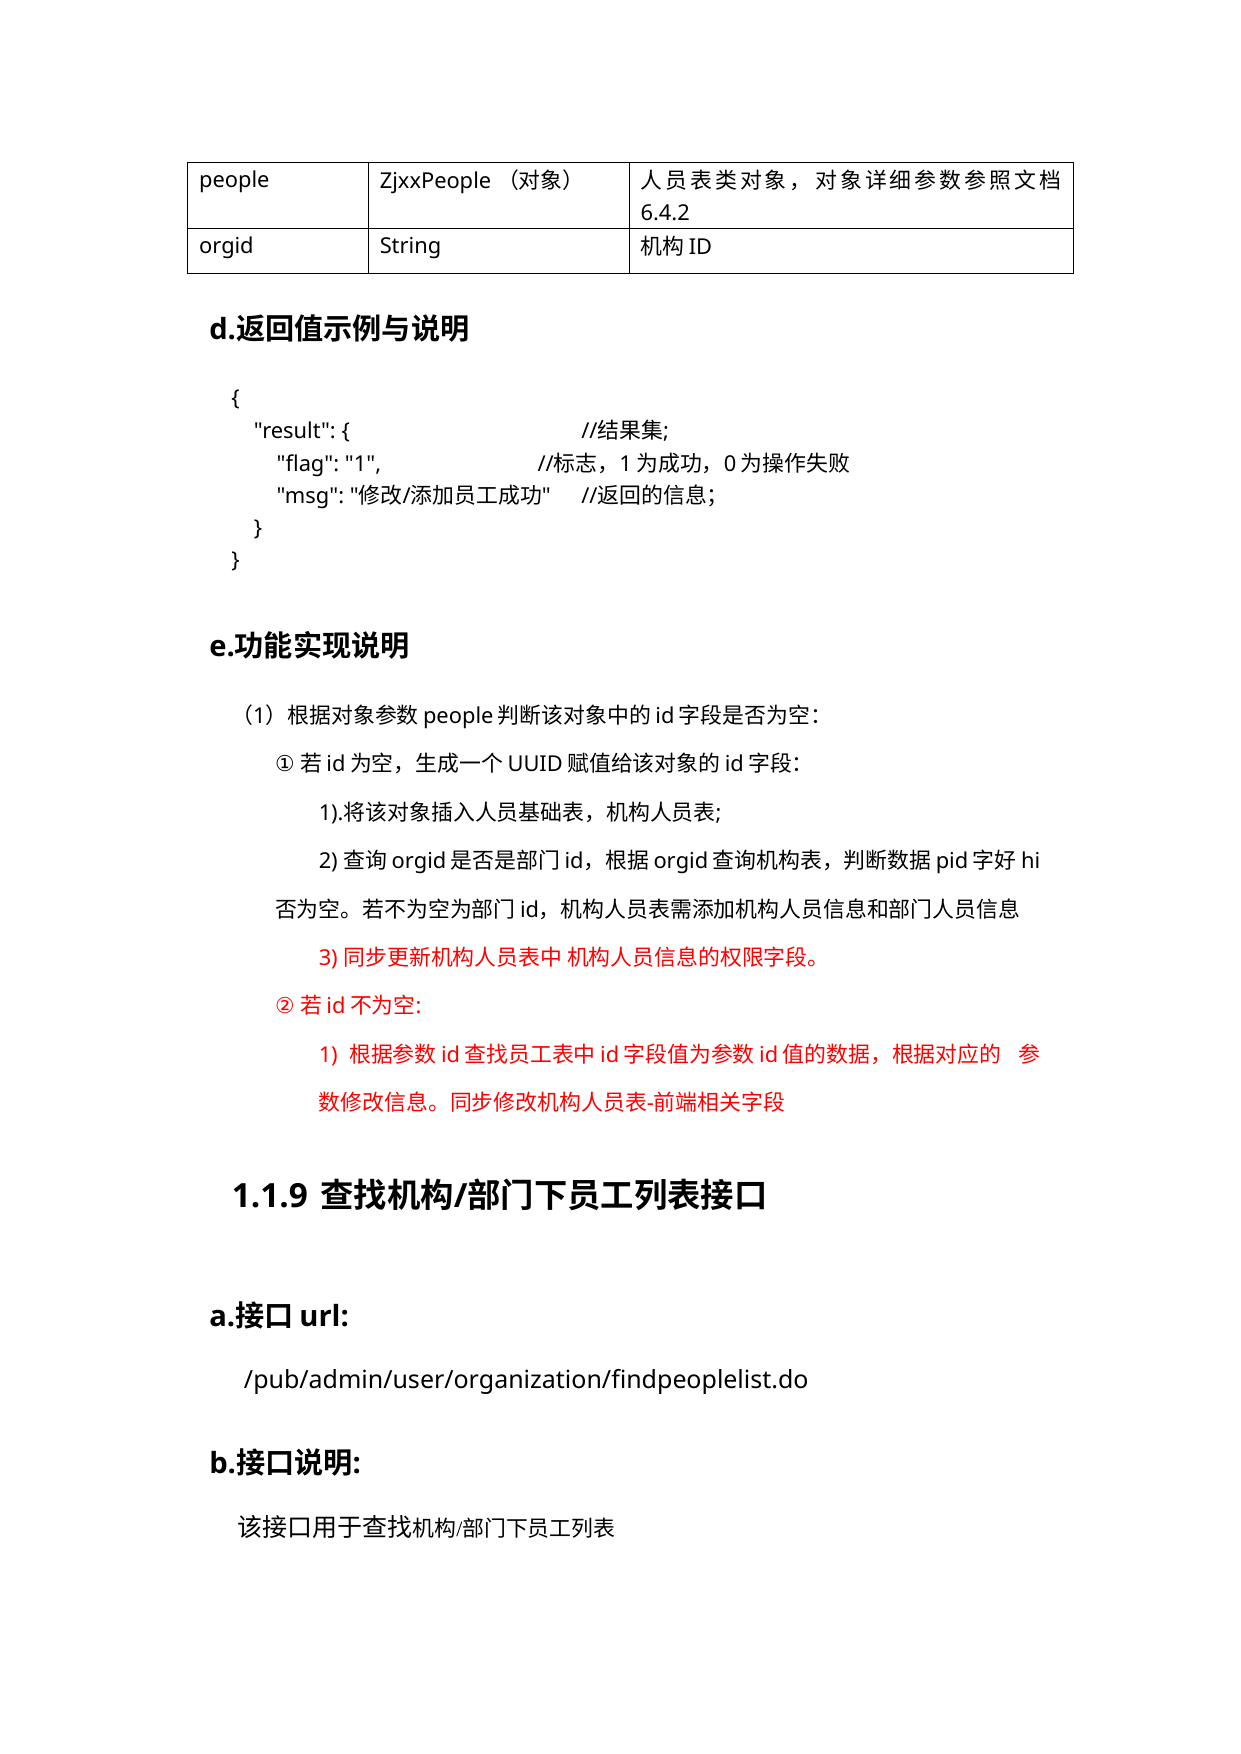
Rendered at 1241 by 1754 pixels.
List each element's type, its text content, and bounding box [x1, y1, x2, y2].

text b.接口说明: [209, 1428, 1053, 1493]
text 2) 查询orgid是否是部门id，根据orgid查询机构表，判断数据pid字好hi否为空。若不为空为部门id，机构人员表需添加机构人员信息和部门人员信息 [275, 842, 1053, 924]
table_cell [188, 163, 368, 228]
list 根据对象参数people判断该对象中的id字段是否为空： [187, 697, 1053, 730]
text "result": { //结果集; [187, 413, 1053, 446]
text "msg": "修改/添加员工成功" //返回的信息； [187, 478, 1053, 511]
text "flag": "1", //标志，1为成功，0为操作失败 [187, 446, 1053, 478]
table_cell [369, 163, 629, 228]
text ① 若id为空，生成一个UUID赋值给该对象的id字段： [231, 746, 1053, 778]
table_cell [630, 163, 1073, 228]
text } [187, 511, 1053, 543]
text 1) 根据参数id查找员工表中id字段值为参数id值的数据，根据对应的 参数修改信息。同步修改机构人员表-前端相关字段 [318, 1036, 1053, 1117]
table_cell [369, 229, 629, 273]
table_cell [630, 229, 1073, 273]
text 查找机构/部门下员工列表接口 [232, 1160, 1053, 1225]
text 1).将该对象插入人员基础表，机构人员表; [275, 794, 1053, 827]
text 该接口用于查找机构/部门下员工列表 [187, 1493, 1053, 1558]
text ② 若id不为空: [231, 988, 1053, 1020]
text e.功能实现说明 [209, 611, 1053, 676]
text a.接口url: [209, 1281, 1053, 1346]
text 3) 同步更新机构人员表中 机构人员信息的权限字段。 [275, 939, 1053, 972]
text d.返回值示例与说明 [209, 294, 1053, 359]
text { [187, 381, 1053, 413]
text } [187, 543, 1053, 576]
text /pub/admin/user/organization/findpeoplelist.do [187, 1346, 1053, 1411]
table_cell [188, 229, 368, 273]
